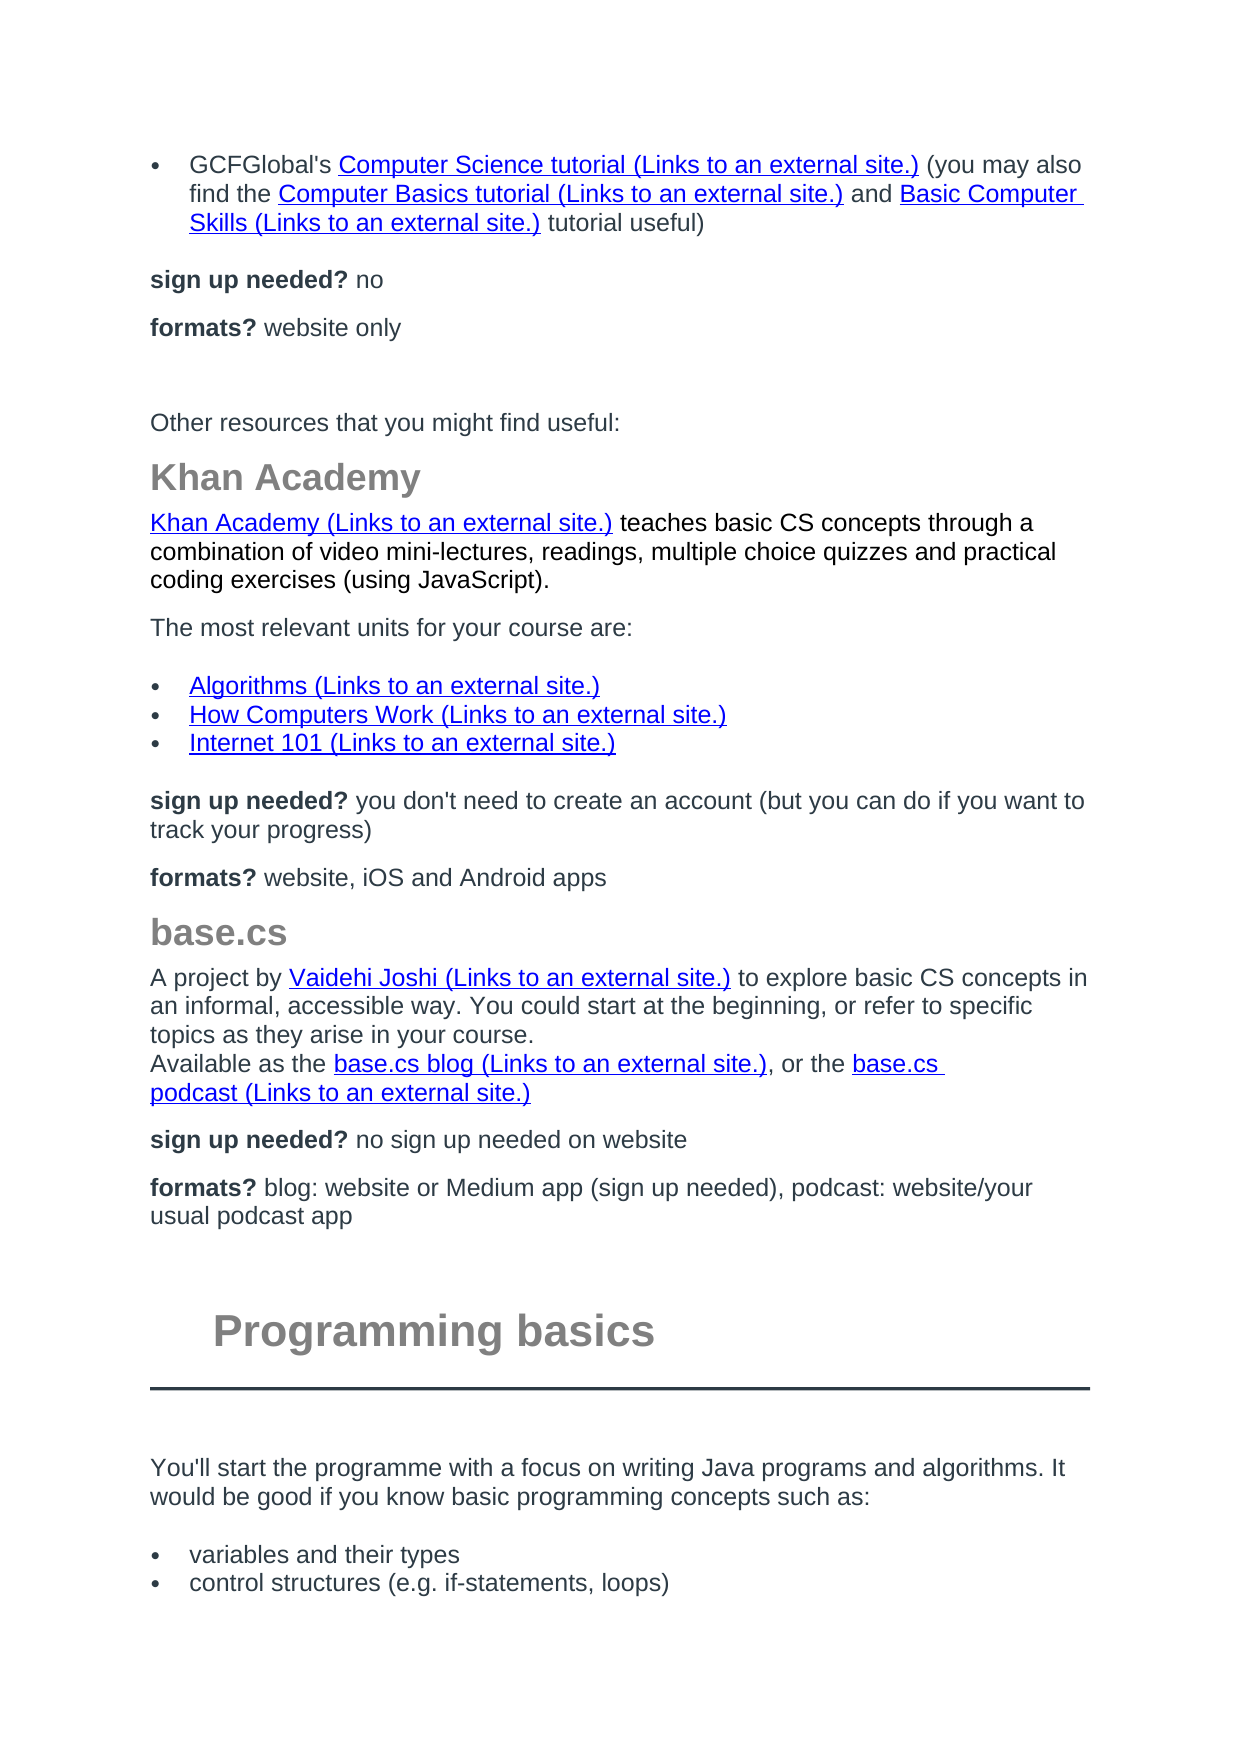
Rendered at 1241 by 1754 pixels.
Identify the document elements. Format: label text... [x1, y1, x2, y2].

text Other resources that you might find useful: [150, 408, 1090, 437]
text sign up needed? no [150, 265, 1090, 294]
text sign up needed? you don't need to create an account (but you can do if you want to track your progress) [150, 786, 1090, 844]
list Algorithms (Links to an external site.) [152, 671, 1090, 699]
text formats? website only [150, 313, 1090, 342]
text Khan Academy [150, 455, 1090, 498]
text Available as the base.cs blog (Links to an external site.), or the base.cs podcast (Links to an external site.) [150, 1049, 1090, 1106]
text formats? blog: website or Medium app (sign up needed), podcast: website/your usual podcast app [150, 1172, 1090, 1230]
list GCFGlobal's Computer Science tutorial (Links to an external site.) (you may also find the Computer Basics tutorial (Links to an external site.) and Basic Computer Skills (Links to an external site.) tutorial useful) [152, 150, 1090, 236]
text You'll start the programme with a focus on writing Java programs and algorithms. It would be good if you know basic programming concepts such as: [150, 1453, 1090, 1510]
text Khan Academy (Links to an external site.) teaches basic CS concepts through a combination of video mini-lectures, readings, multiple choice quizzes and practical coding exercises (using JavaScript). [150, 508, 1090, 594]
text formats? website, iOS and Android apps [150, 862, 1090, 891]
text sign up needed? no sign up needed on website [150, 1125, 1090, 1154]
text base.cs [150, 910, 1090, 953]
list variables and their types [152, 1539, 1090, 1568]
text Programming basics [150, 1296, 1090, 1356]
list How Computers Work (Links to an external site.) [152, 699, 1090, 728]
list Internet 101 (Links to an external site.) [152, 728, 1090, 757]
list control structures (e.g. if-statements, loops) [152, 1568, 1090, 1597]
text A project by Vaidehi Joshi (Links to an external site.) to explore basic CS concepts in an informal, accessible way. You could start at the beginning, or refer to specific topics as they arise in your course. [150, 962, 1090, 1049]
text The most relevant units for your course are: [150, 613, 1090, 642]
